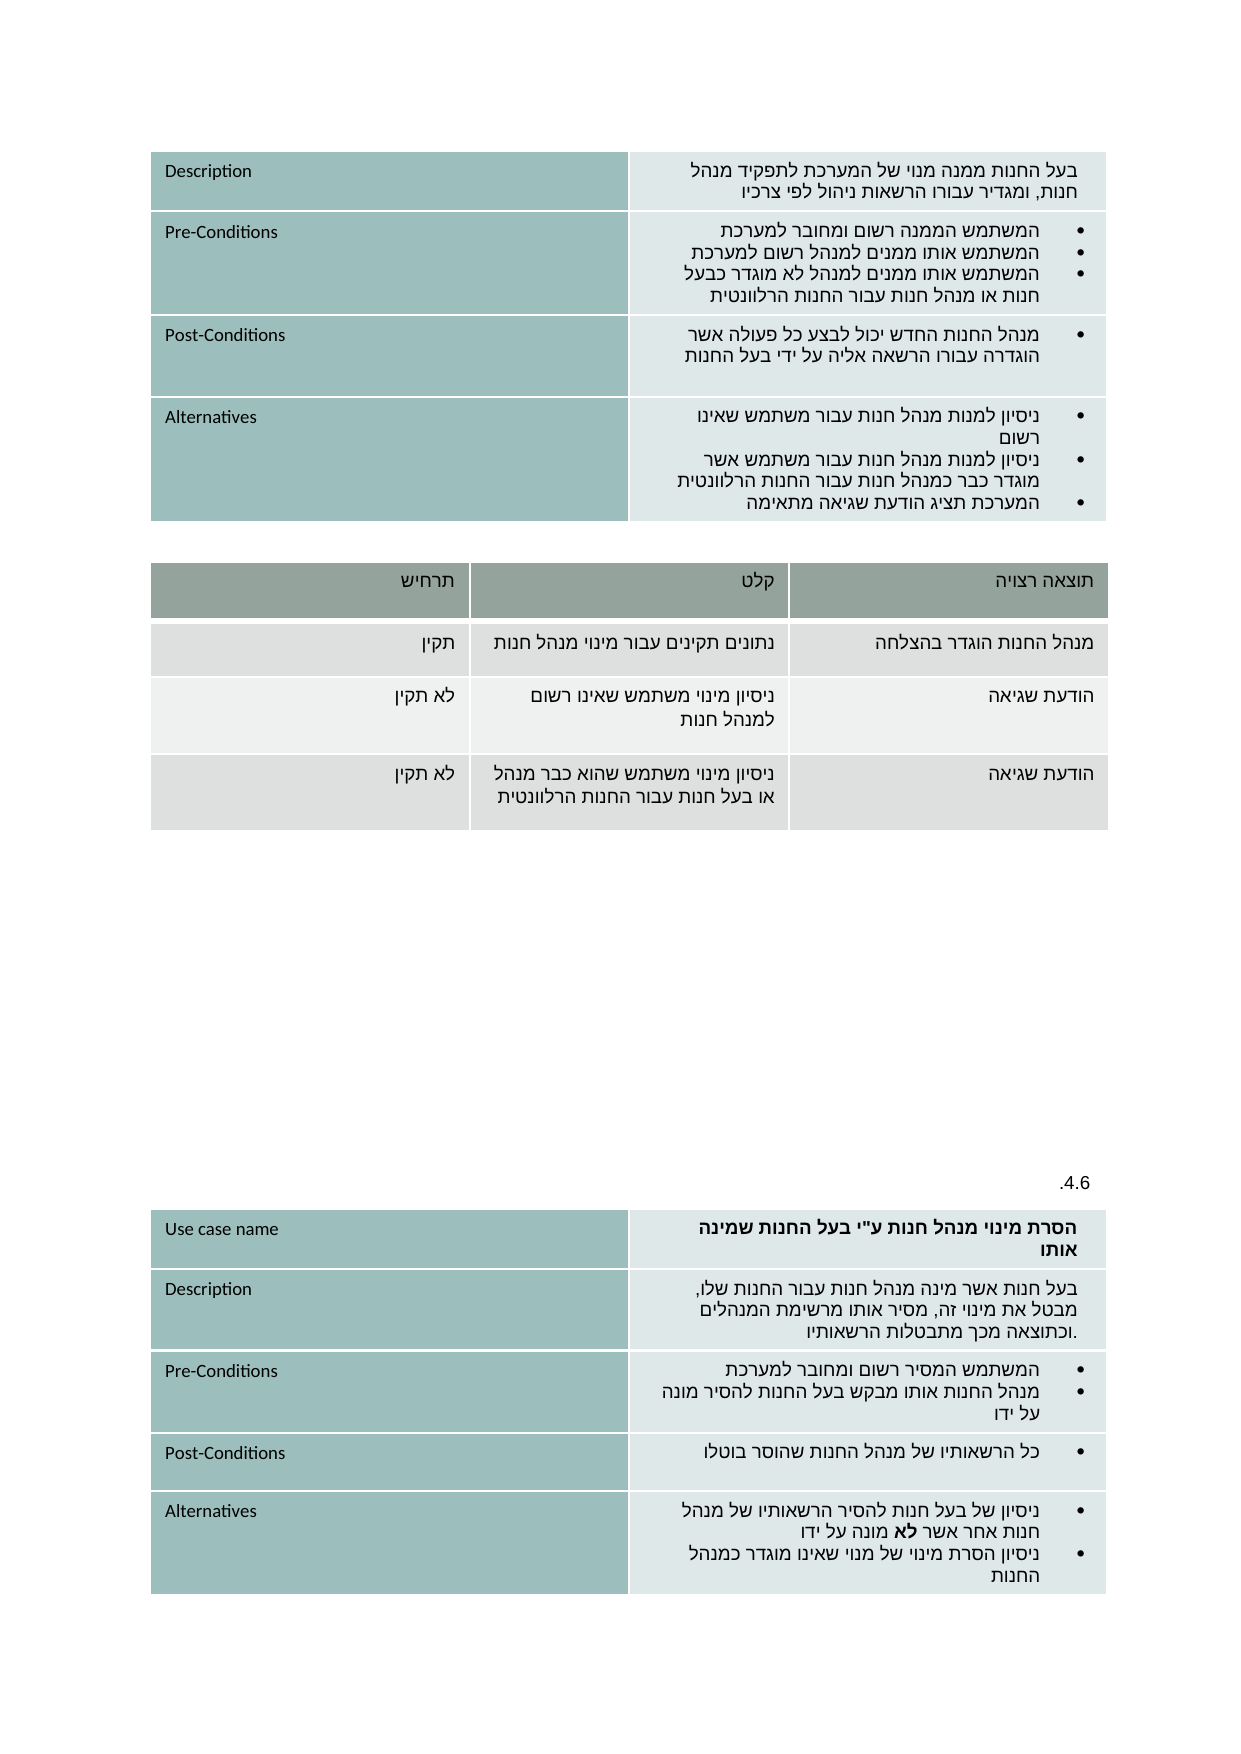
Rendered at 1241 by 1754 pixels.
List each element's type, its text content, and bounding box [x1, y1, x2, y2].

table_cell Pre-Conditions [151, 212, 628, 314]
table_header תוצאה רצויה [790, 563, 1108, 618]
table_cell הודעת שגיאה [790, 755, 1108, 830]
table_cell נתונים תקינים עבור מינוי מנהל חנות [471, 624, 788, 676]
table_header הסרת מינוי מנהל חנות ע"י בעל החנות שמינה אותו [630, 1210, 1106, 1268]
table_cell Pre-Conditions [151, 1352, 628, 1432]
table_cell בעל חנות אשר מינה מנהל חנות עבור החנות שלו, מבטל את מינוי זה, מסיר אותו מרשימת המנהלים וכתוצאה מכך מתבטלות הרשאותיו. [630, 1270, 1106, 1349]
table_header תרחיש [151, 563, 469, 618]
table_cell Alternatives [151, 1492, 628, 1594]
table_cell Post-Conditions [151, 1434, 628, 1490]
table_cell בעל החנות ממנה מנוי של המערכת לתפקיד מנהל חנות, ומגדיר עבורו הרשאות ניהול לפי צרכיו [630, 152, 1106, 210]
table_cell מנהל החנות החדש יכול לבצע כל פעולה אשר הוגדרה עבורו הרשאה אליה על ידי בעל החנות [630, 316, 1106, 396]
table_cell תקין [151, 624, 469, 676]
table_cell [630, 1492, 1106, 1594]
table_cell המשתמש המסיר רשום ומחובר למערכת מנהל החנות אותו מבקש בעל החנות להסיר מונה על ידו [630, 1352, 1106, 1432]
table_cell Post-Conditions [151, 316, 628, 396]
table_cell הודעת שגיאה [790, 678, 1108, 753]
table_cell ניסיון מינוי משתמש שהוא כבר מנהל או בעל חנות עבור החנות הרלוונטית [471, 755, 788, 830]
table_cell מנהל החנות הוגדר בהצלחה [790, 624, 1108, 676]
table_cell כל הרשאותיו של מנהל החנות שהוסר בוטלו [630, 1434, 1106, 1490]
table_cell Description [151, 1270, 628, 1349]
table_header קלט [471, 563, 788, 618]
table_cell המשתמש הממנה רשום ומחובר למערכת המשתמש אותו ממנים למנהל רשום למערכת המשתמש אותו ממנים למנהל לא מוגדר כבעל חנות או מנהל חנות עבור החנות הרלוונטית [630, 212, 1106, 314]
table_cell Alternatives [151, 398, 628, 521]
text 4.6. [150, 1171, 1090, 1193]
table_cell לא תקין [151, 678, 469, 753]
table_header Use case name [151, 1210, 628, 1268]
table_cell Description [151, 152, 628, 210]
table_cell ניסיון מינוי משתמש שאינו רשום למנהל חנות [471, 678, 788, 753]
table_cell ניסיון למנות מנהל חנות עבור משתמש שאינו רשום ניסיון למנות מנהל חנות עבור משתמש אשר מוגדר כבר כמנהל חנות עבור החנות הרלוונטית המערכת תציג הודעת שגיאה מתאימה [630, 398, 1106, 521]
table_cell לא תקין [151, 755, 469, 830]
